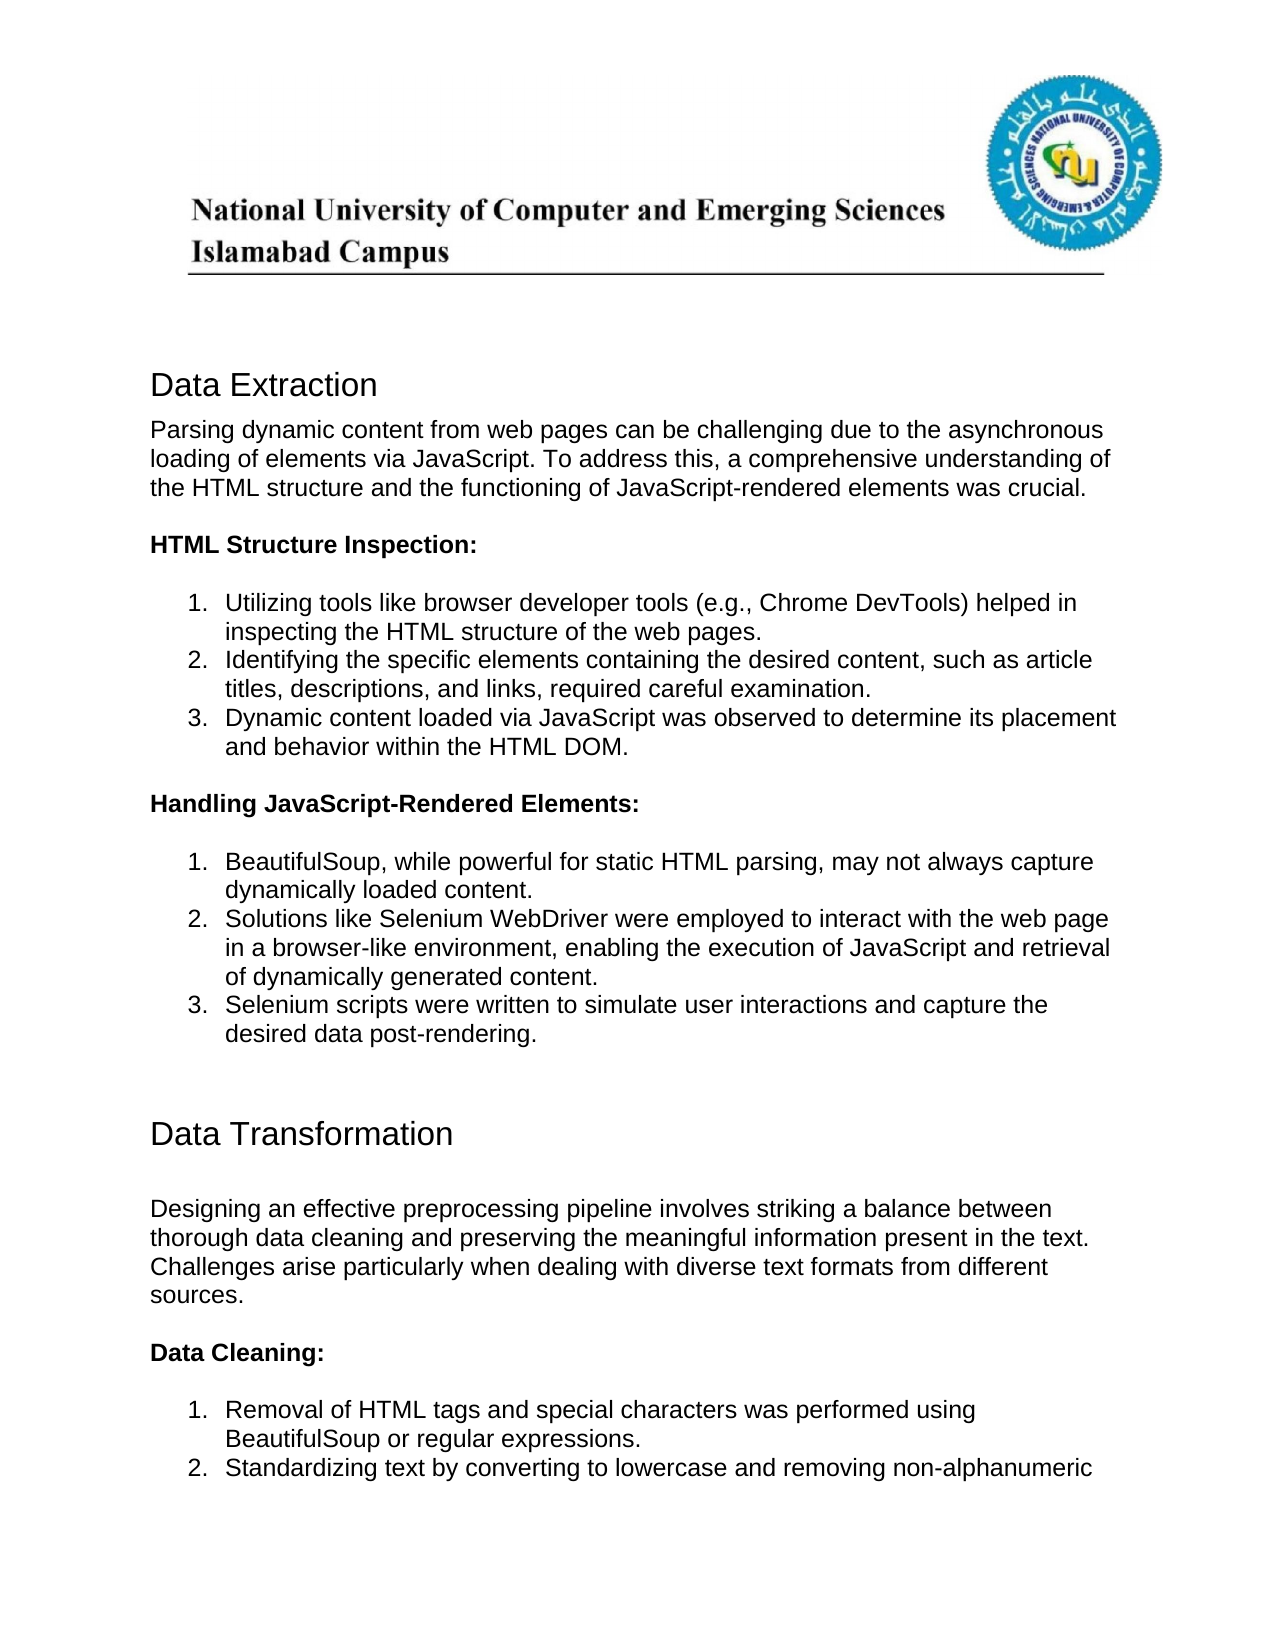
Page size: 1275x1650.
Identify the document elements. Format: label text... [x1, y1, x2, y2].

subtitle Data Extraction [150, 364, 1125, 403]
text Parsing dynamic content from web pages can be challenging due to the asynchronous loading of elements via JavaScript. To address this, a comprehensive understanding of the HTML structure and the functioning of JavaScript-rendered elements was crucial. [150, 416, 1125, 502]
subtitle Data Transformation [150, 1114, 1125, 1153]
list Selenium scripts were written to simulate user interactions and capture the desired data post-rendering. [187, 991, 1125, 1048]
list Identifying the specific elements containing the desired content, such as article titles, descriptions, and links, required careful examination. [187, 646, 1125, 703]
text Designing an effective preprocessing pipeline involves striking a balance between thorough data cleaning and preserving the meaningful information present in the text. Challenges arise particularly when dealing with diverse text formats from different sources. [150, 1194, 1125, 1309]
text Data Cleaning: [150, 1338, 1125, 1366]
list Solutions like Selenium WebDriver were employed to interact with the web page in a browser-like environment, enabling the execution of JavaScript and retrieval of dynamically generated content. [187, 904, 1125, 991]
text Handling JavaScript-Rendered Elements: [150, 789, 1125, 818]
list Utilizing tools like browser developer tools (e.g., Chrome DevTools) helped in inspecting the HTML structure of the web pages. [187, 588, 1125, 646]
list Removal of HTML tags and special characters was performed using BeautifulSoup or regular expressions. [187, 1395, 1125, 1453]
list Standardizing text by converting to lowercase and removing non-alphanumeric characters ensured consistency. [187, 1453, 1125, 1481]
picture [187, 75, 1163, 275]
list Dynamic content loaded via JavaScript was observed to determine its placement and behavior within the HTML DOM. [187, 703, 1125, 761]
list BeautifulSoup, while powerful for static HTML parsing, may not always capture dynamically loaded content. [187, 847, 1125, 904]
text HTML Structure Inspection: [150, 531, 1125, 559]
